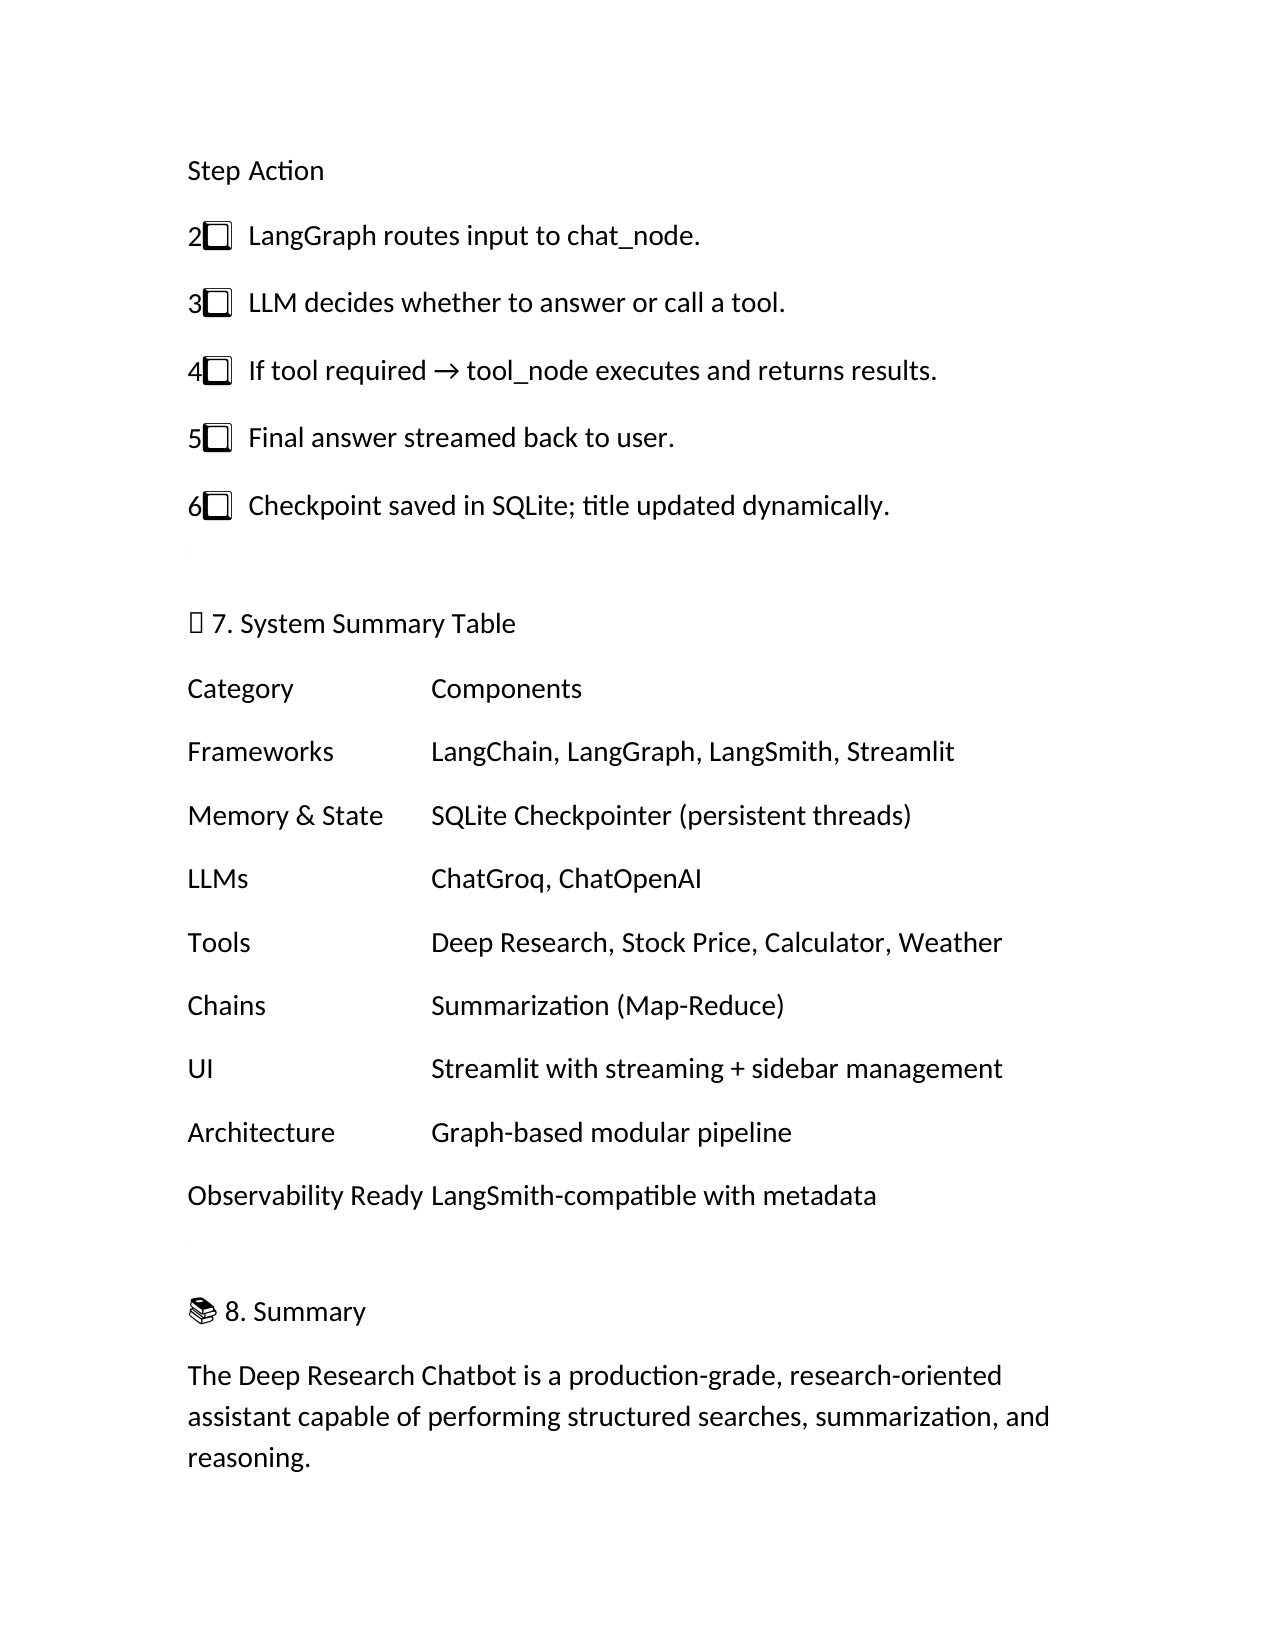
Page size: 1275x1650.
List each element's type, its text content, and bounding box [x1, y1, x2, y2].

table_cell LangGraph routes input to chat_node. [247, 214, 944, 281]
table_cell Streamlit with streaming + sidebar management [429, 1049, 1010, 1112]
table_cell 4️⃣ [186, 349, 247, 416]
table_cell LLMs [186, 859, 429, 922]
table_cell Deep Research, Stock Price, Calculator, Weather [429, 922, 1010, 986]
table_cell 5️⃣ [186, 416, 247, 483]
table_cell Frameworks [186, 732, 429, 795]
table_header Step [186, 150, 247, 213]
table_cell Graph-based modular pipeline [429, 1113, 1010, 1176]
table_cell Architecture [186, 1113, 429, 1176]
table_cell Checkpoint saved in SQLite; title updated dynamically. [247, 484, 944, 551]
table_cell LangSmith-compatible with metadata [429, 1176, 1010, 1239]
table_header Action [247, 150, 944, 213]
table_cell ChatGroq, ChatOpenAI [429, 859, 1010, 922]
table_header Category [186, 669, 429, 732]
text 🌟 7. System Summary Table [187, 602, 1087, 642]
table_header Components [429, 669, 1010, 732]
table_cell Summarization (Map-Reduce) [429, 986, 1010, 1049]
table_cell LangChain, LangGraph, LangSmith, Streamlit [429, 732, 1010, 795]
table_cell UI [186, 1049, 429, 1112]
table_cell Final answer streamed back to user. [247, 416, 944, 483]
table_cell 2️⃣ [186, 214, 247, 281]
table_cell LLM decides whether to answer or call a tool. [247, 281, 944, 348]
table_cell If tool required → tool_node executes and returns results. [247, 349, 944, 416]
table_cell Memory & State [186, 795, 429, 859]
table_cell Tools [186, 922, 429, 986]
table_cell 3️⃣ [186, 281, 247, 348]
table_cell 6️⃣ [186, 484, 247, 551]
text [187, 1357, 1087, 1474]
text 📚 8. Summary [187, 1290, 1087, 1330]
table_cell Observability Ready [186, 1176, 429, 1239]
table_cell Chains [186, 986, 429, 1049]
table_cell SQLite Checkpointer (persistent threads) [429, 795, 1010, 859]
